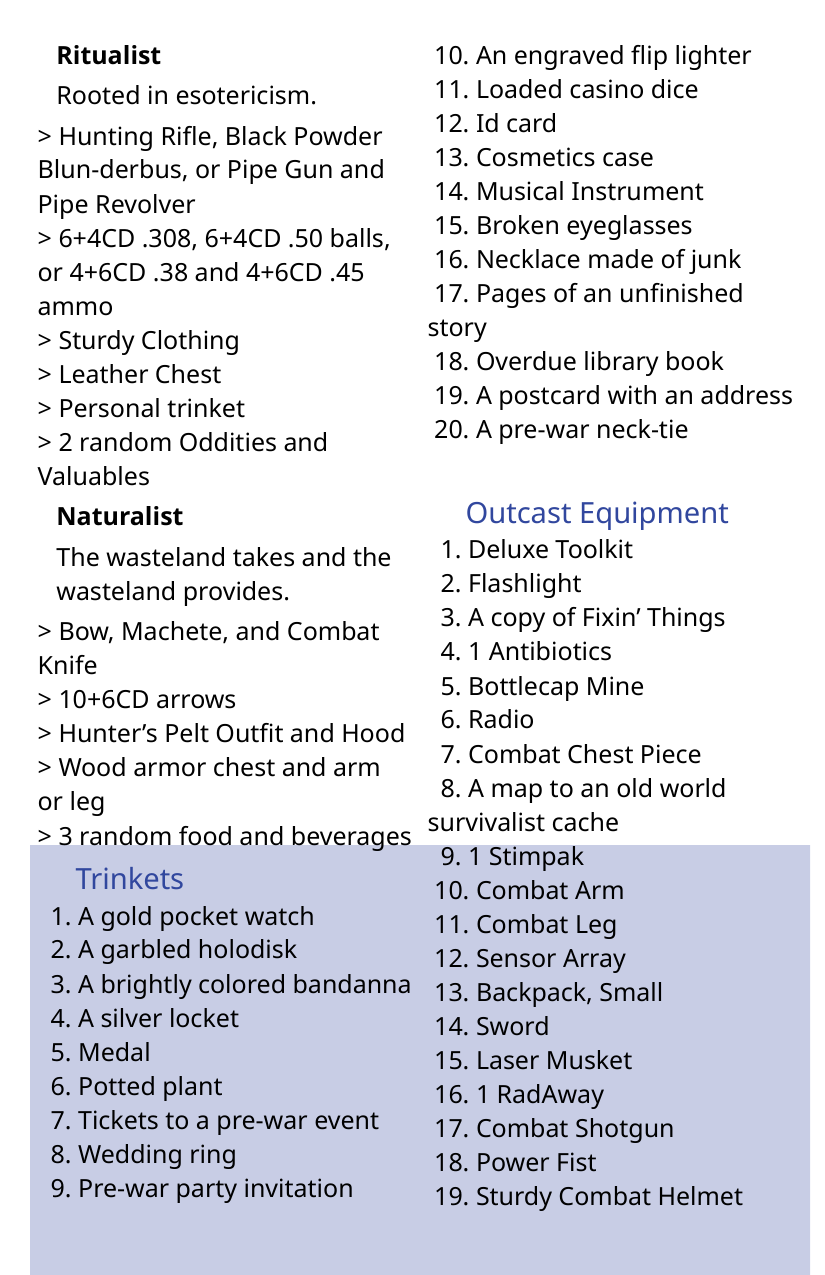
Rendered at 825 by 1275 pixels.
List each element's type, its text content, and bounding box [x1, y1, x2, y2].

text > Wood armor chest and arm or leg [37, 750, 412, 818]
text 3. A copy of Fixin’ Things [427, 600, 802, 634]
text 17. Pages of an unfinished story [427, 276, 802, 344]
text > 6+4CD .308, 6+4CD .50 balls, or 4+6CD .38 and 4+6CD .45 ammo [37, 220, 412, 322]
text > 2 random Oddities and Valuables [37, 425, 412, 493]
text > Sturdy Clothing [37, 322, 412, 357]
text 4. 1 Antibiotics [427, 634, 802, 668]
text Outcast Equipment [427, 492, 802, 532]
text 18. Power Fist [427, 1145, 802, 1179]
text 16. Necklace made of junk [427, 242, 802, 276]
text 15. Broken eyeglasses [427, 208, 802, 242]
text 20. A pre-war neck-tie [427, 412, 802, 446]
text 4. A silver locket [37, 1000, 412, 1034]
text 13. Backpack, Small [427, 975, 802, 1009]
text Rooted in esotericism. [56, 78, 412, 112]
text 19. A postcard with an address [427, 378, 802, 412]
text Trinkets [37, 858, 412, 898]
text 10. Combat Arm [427, 872, 802, 907]
text 18. Overdue library book [427, 344, 802, 378]
text 14. Musical Instrument [427, 174, 802, 208]
text > 10+6CD arrows [37, 682, 412, 716]
text 10. An engraved flip lighter [427, 37, 802, 72]
text > Bow, Machete, and Combat Knife [37, 614, 412, 682]
text > Personal trinket [37, 391, 412, 425]
text 2. Flashlight [427, 566, 802, 600]
text 8. A map to an old world survivalist cache [427, 770, 802, 838]
text 2. A garbled holodisk [37, 932, 412, 966]
text 15. Laser Musket [427, 1043, 802, 1077]
text 12. Id card [427, 106, 802, 140]
text 17. Combat Shotgun [427, 1111, 802, 1145]
text 6. Potted plant [37, 1068, 412, 1102]
text 9. 1 Stimpak [427, 838, 802, 872]
text 9. Pre-war party invitation [37, 1171, 412, 1205]
text 3. A brightly colored bandanna [37, 966, 412, 1000]
text 12. Sensor Array [427, 941, 802, 975]
text 16. 1 RadAway [427, 1077, 802, 1111]
text Ritualist [56, 37, 412, 72]
text Naturalist [56, 499, 412, 533]
text 14. Sword [427, 1009, 802, 1043]
text 7. Combat Chest Piece [427, 736, 802, 770]
text 5. Medal [37, 1034, 412, 1068]
text 6. Radio [427, 702, 802, 736]
text 1. A gold pocket watch [37, 898, 412, 932]
text 5. Bottlecap Mine [427, 668, 802, 702]
text 11. Combat Leg [427, 907, 802, 941]
text 7. Tickets to a pre-war event [37, 1102, 412, 1137]
text 19. Sturdy Combat Helmet [427, 1179, 802, 1213]
text The wasteland takes and the wasteland provides. [56, 539, 412, 607]
text > Hunter’s Pelt Outfit and Hood [37, 716, 412, 750]
text 13. Cosmetics case [427, 140, 802, 174]
text > Hunting Rifle, Black Powder Blun-derbus, or Pipe Gun and Pipe Revolver [37, 118, 412, 220]
text 8. Wedding ring [37, 1137, 412, 1171]
text 1. Deluxe Toolkit [427, 532, 802, 566]
text > 3 random food and beverages [37, 818, 412, 852]
text 11. Loaded casino dice [427, 72, 802, 106]
text > Leather Chest [37, 357, 412, 391]
